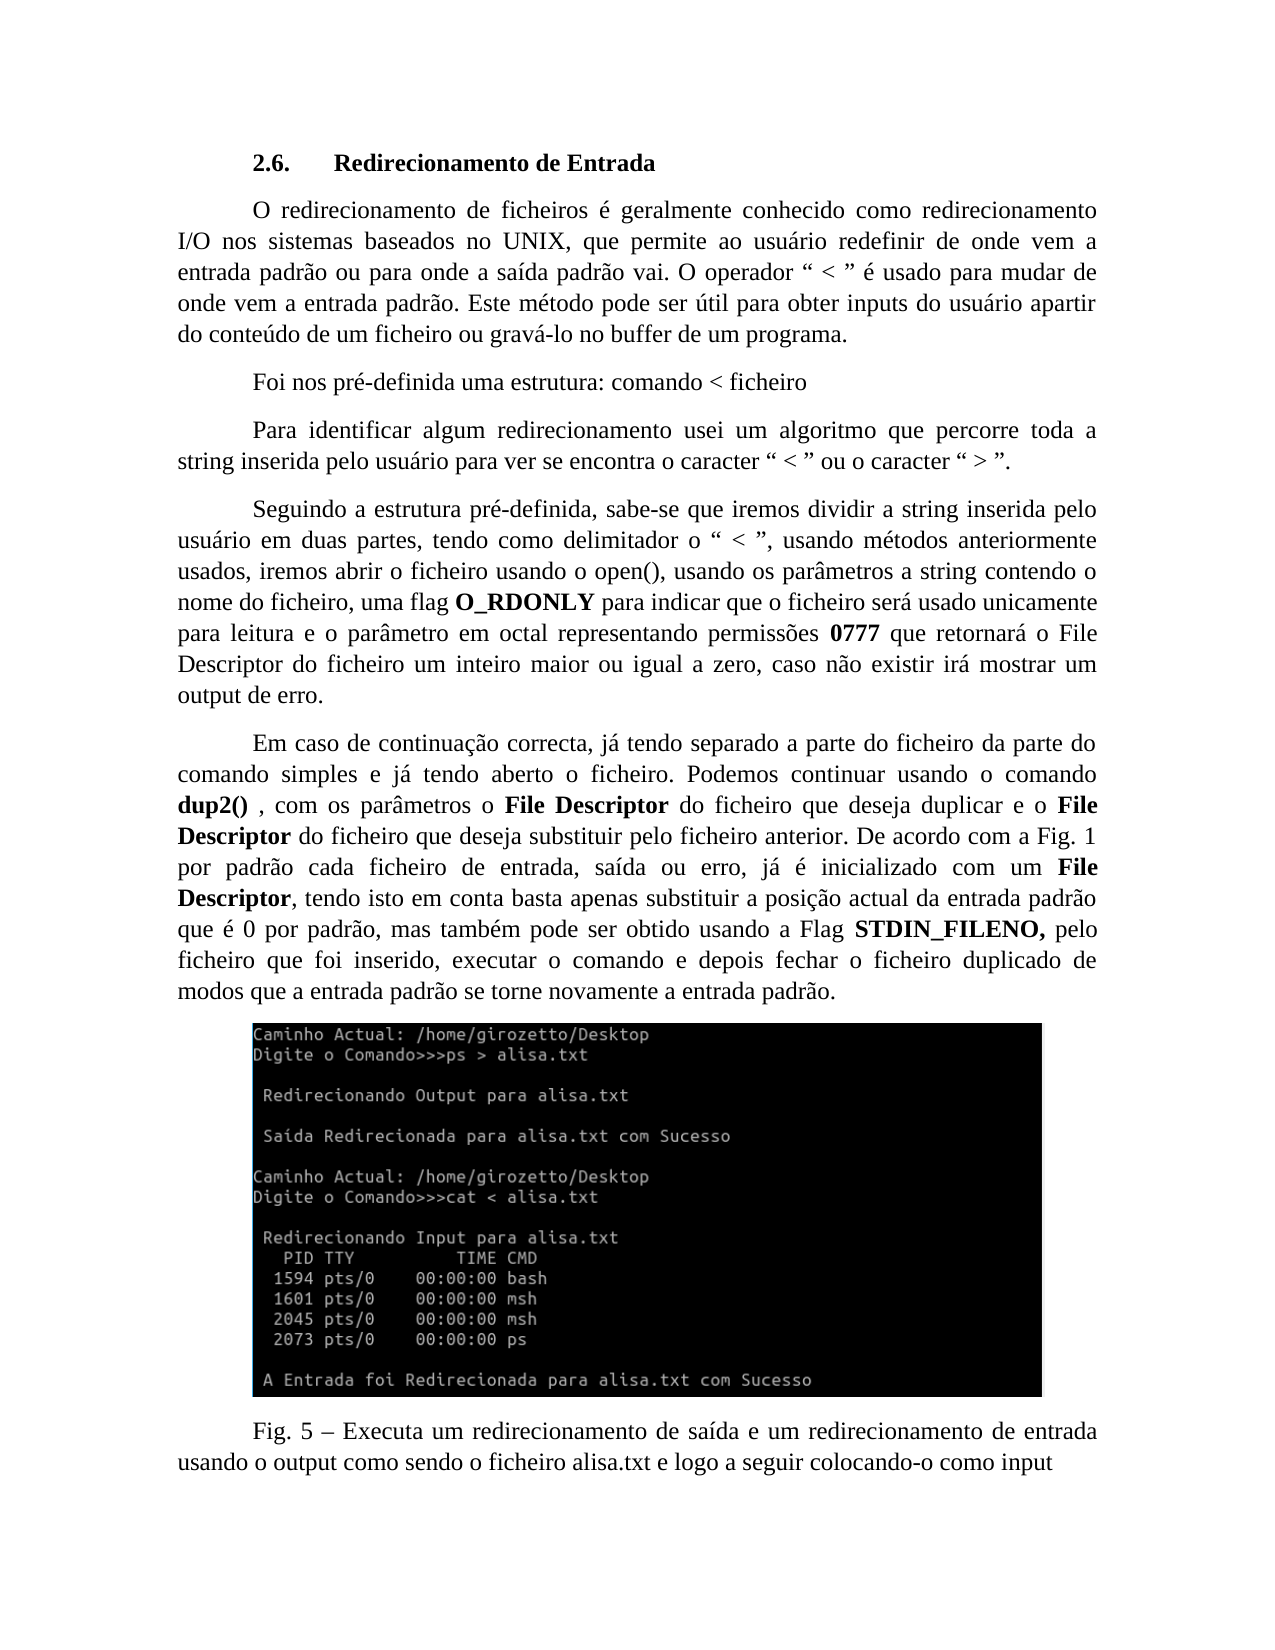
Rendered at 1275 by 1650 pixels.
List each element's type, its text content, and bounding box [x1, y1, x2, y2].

text Para identificar algum redirecionamento usei um algoritmo que percorre toda a string inserida pelo usuário para ver se encontra o caracter “ < ” ou o caracter “ > ”. [177, 415, 1098, 475]
picture [252, 1023, 1045, 1397]
text Seguindo a estrutura pré-definida, sabe-se que iremos dividir a string inserida pelo usuário em duas partes, tendo como delimitador o “ < ”, usando métodos anteriormente usados, iremos abrir o ficheiro usando o open(), usando os parâmetros a string contendo o nome do ficheiro, uma flag O_RDONLY para indicar que o ficheiro será usado unicamente para leitura e o parâmetro em octal representando permissões 0777 que retornará o File Descriptor do ficheiro um inteiro maior ou igual a zero, caso não existir irá mostrar um output de erro. [177, 494, 1098, 709]
text Em caso de continuação correcta, já tendo separado a parte do ficheiro da parte do comando simples e já tendo aberto o ficheiro. Podemos continuar usando o comando dup2() , com os parâmetros o File Descriptor do ficheiro que deseja duplicar e o File Descriptor do ficheiro que deseja substituir pelo ficheiro anterior. De acordo com a Fig. 1 por padrão cada ficheiro de entrada, saída ou erro, já é inicializado com um File Descriptor, tendo isto em conta basta apenas substituir a posição actual da entrada padrão que é 0 por padrão, mas também pode ser obtido usando a Flag STDIN_FILENO, pelo ficheiro que foi inserido, executar o comando e depois fechar o ficheiro duplicado de modos que a entrada padrão se torne novamente a entrada padrão. [177, 728, 1098, 1005]
text Foi nos pré-definida uma estrutura: comando < ficheiro [177, 367, 1098, 396]
text O redirecionamento de ficheiros é geralmente conhecido como redirecionamento I/O nos sistemas baseados no UNIX, que permite ao usuário redefinir de onde vem a entrada padrão ou para onde a saída padrão vai. O operador “ < ” é usado para mudar de onde vem a entrada padrão. Este método pode ser útil para obter inputs do usuário apartir do conteúdo de um ficheiro ou gravá-lo no buffer de um programa. [177, 195, 1098, 348]
text Fig. 5 – Executa um redirecionamento de saída e um redirecionamento de entrada usando o output como sendo o ficheiro alisa.txt e logo a seguir colocando-o como input [177, 1416, 1098, 1476]
list Redirecionamento de Entrada [252, 148, 1098, 176]
